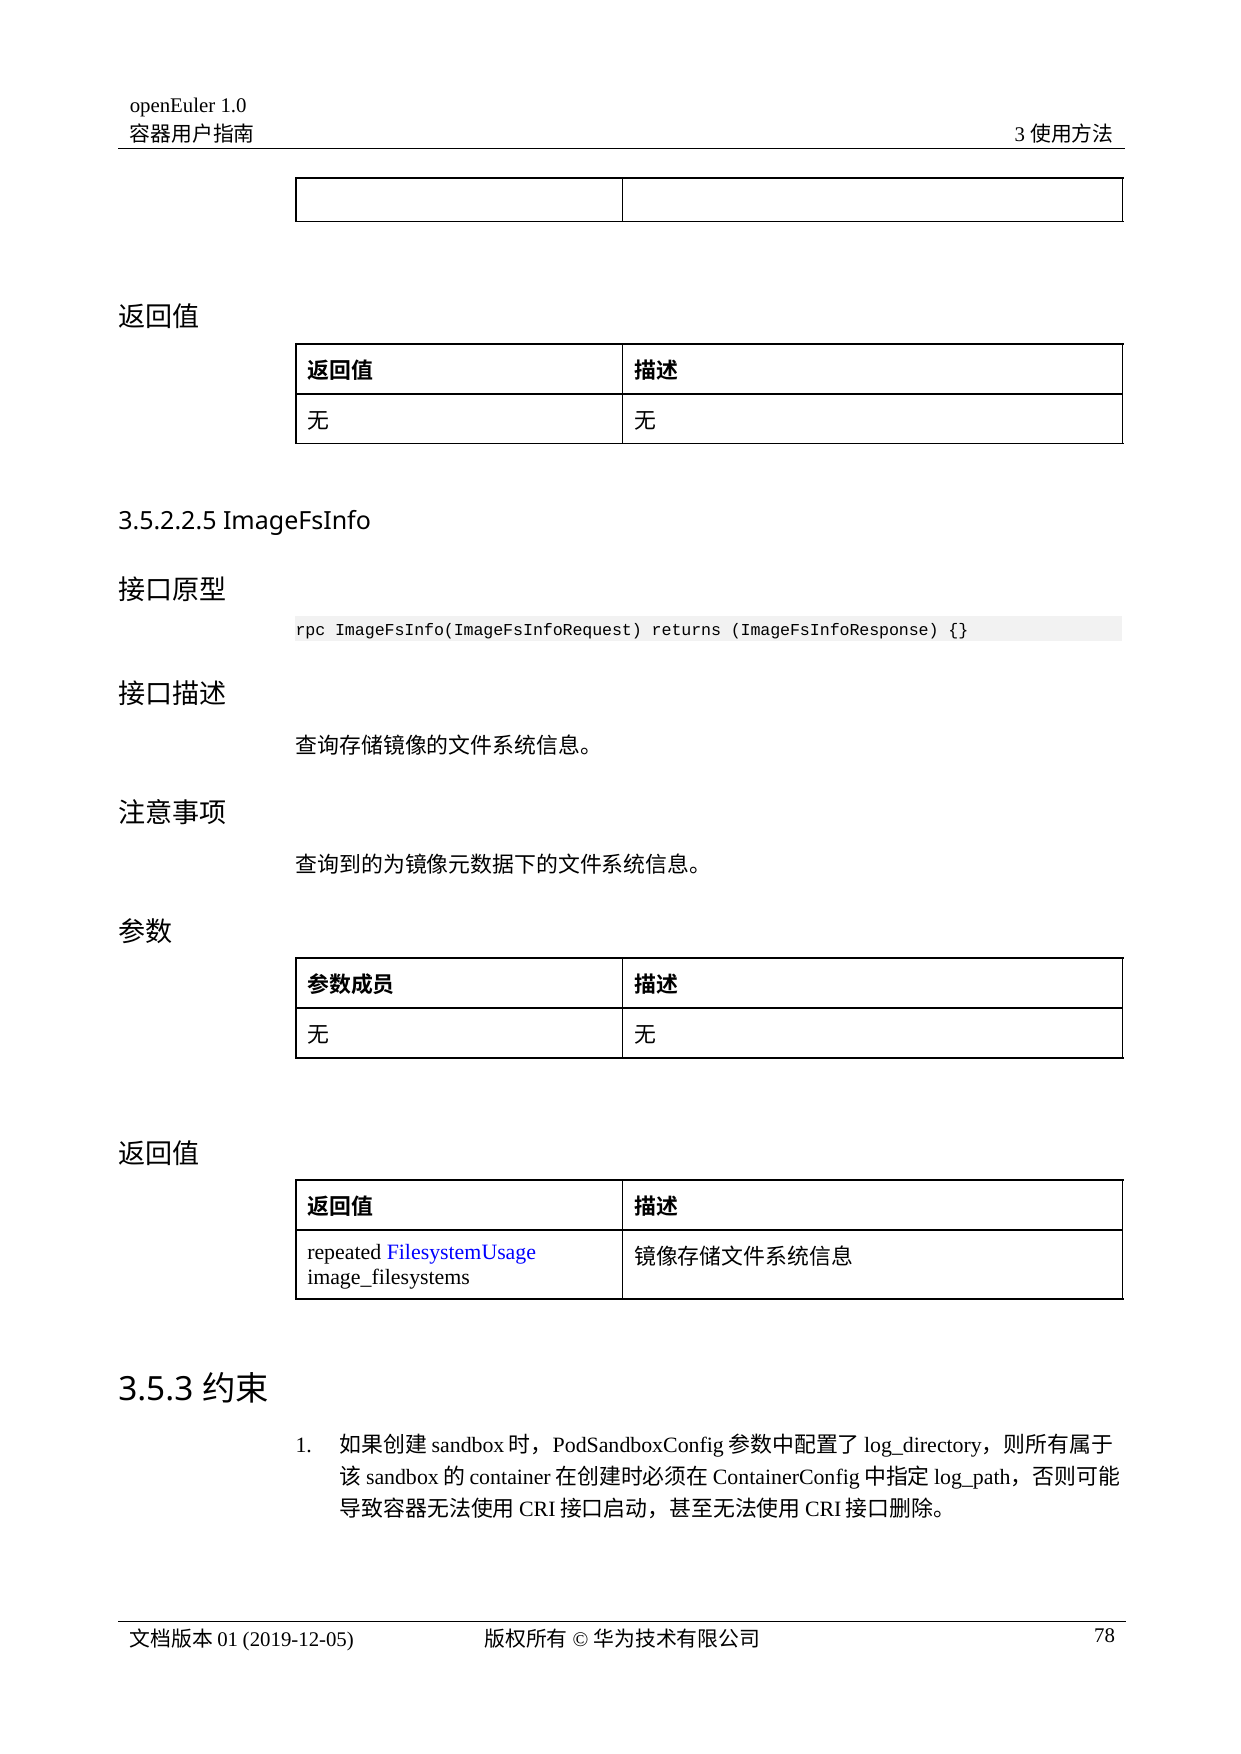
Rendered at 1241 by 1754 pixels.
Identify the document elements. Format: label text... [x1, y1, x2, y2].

subtitle 约束 [118, 1362, 1122, 1411]
text 返回值 [118, 1132, 1122, 1171]
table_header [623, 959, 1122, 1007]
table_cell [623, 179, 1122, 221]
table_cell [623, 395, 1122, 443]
text 注意事项 [118, 791, 1122, 830]
text 接口描述 [118, 672, 1122, 711]
text 接口原型 [118, 568, 1122, 607]
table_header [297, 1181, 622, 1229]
text 参数 [118, 910, 1122, 949]
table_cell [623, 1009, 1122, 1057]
list 如果创建sandbox时，PodSandboxConfig参数中配置了log_directory，则所有属于该sandbox的container在创建时必须在ContainerConfig中指定log_path，否则可能导致容器无法使用CRI接口启动，甚至无法使用CRI接口删除。 [295, 1427, 1122, 1522]
text 查询存储镜像的文件系统信息。 [295, 728, 1122, 759]
text rpc ImageFsInfo(ImageFsInfoRequest) returns (ImageFsInfoResponse) {} [295, 616, 1122, 641]
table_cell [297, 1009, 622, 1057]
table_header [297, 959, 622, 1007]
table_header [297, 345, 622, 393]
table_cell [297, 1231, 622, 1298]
text 返回值 [118, 295, 1122, 334]
text 查询到的为镜像元数据下的文件系统信息。 [295, 847, 1122, 878]
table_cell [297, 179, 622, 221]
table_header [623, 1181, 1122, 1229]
subtitle ImageFsInfo [118, 503, 1122, 537]
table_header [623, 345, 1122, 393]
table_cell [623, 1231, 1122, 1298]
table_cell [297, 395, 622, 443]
